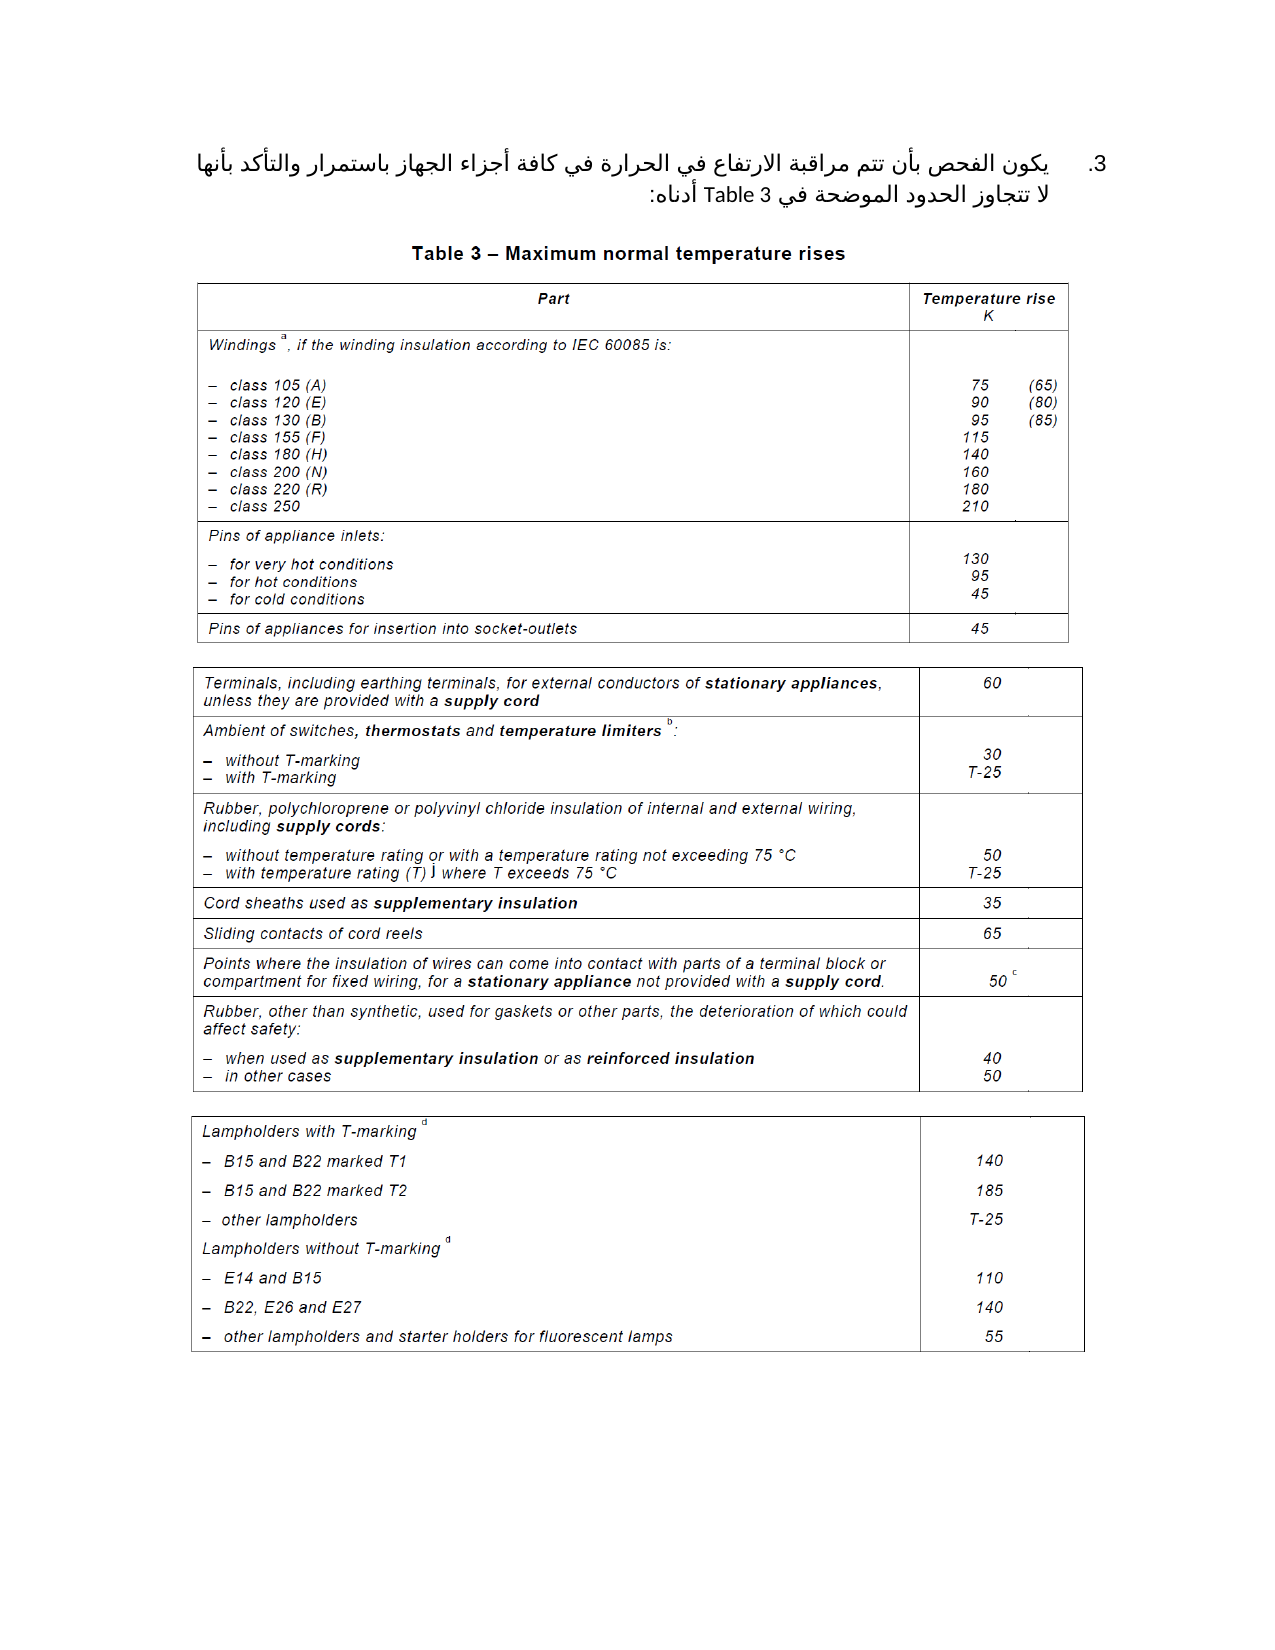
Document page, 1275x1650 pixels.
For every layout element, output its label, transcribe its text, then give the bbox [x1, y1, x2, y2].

picture [187, 1116, 1088, 1352]
picture [187, 233, 1088, 643]
picture [187, 667, 1088, 1092]
list يكون الفحص بأن تتم مراقبة الارتفاع في الحرارة في كافة أجزاء الجهاز باستمرار والتأكد بأنها لا تتجاوز الحدود الموضحة في Table 3 أدناه: [187, 150, 1087, 208]
